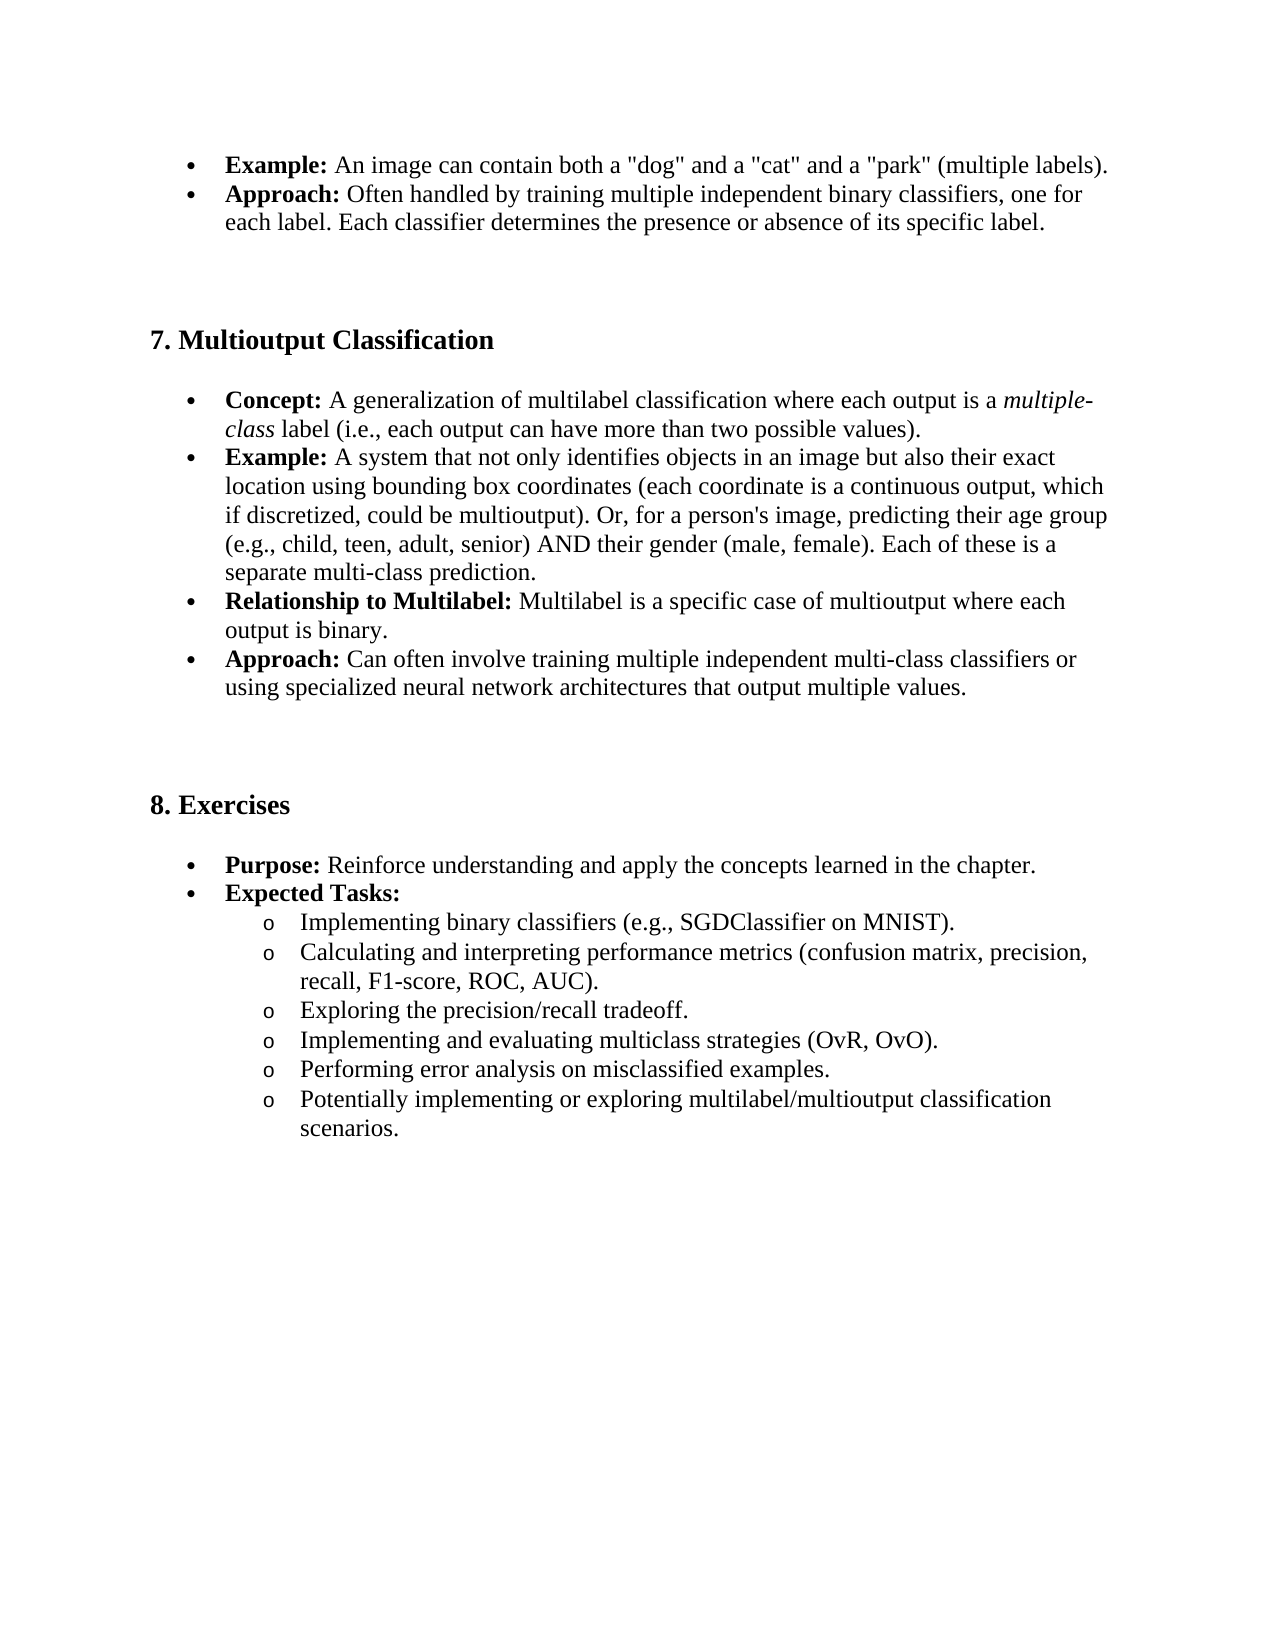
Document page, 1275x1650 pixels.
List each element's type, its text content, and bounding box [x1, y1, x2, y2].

list Concept: A generalization of multilabel classification where each output is a multiple-class label (i.e., each output can have more than two possible values). [187, 385, 1125, 442]
list Relationship to Multilabel: Multilabel is a specific case of multioutput where each output is binary. [187, 586, 1125, 644]
list Purpose: Reinforce understanding and apply the concepts learned in the chapter. [187, 850, 1125, 878]
list Approach: Can often involve training multiple independent multi-class classifiers or using specialized neural network architectures that output multiple values. [187, 644, 1125, 701]
list Approach: Often handled by training multiple independent binary classifiers, one for each label. Each classifier determines the presence or absence of its specific label. [187, 179, 1125, 236]
list Potentially implementing or exploring multilabel/multioutput classification scenarios. [262, 1084, 1125, 1142]
list Calculating and interpreting performance metrics (confusion matrix, precision, recall, F1-score, ROC, AUC). [262, 937, 1125, 995]
text 7. Multioutput Classification [150, 323, 1125, 356]
list Exploring the precision/recall tradeoff. [262, 995, 1125, 1025]
list Example: A system that not only identifies objects in an image but also their exact location using bounding box coordinates (each coordinate is a continuous output, which if discretized, could be multioutput). Or, for a person's image, predicting their age group (e.g., child, teen, adult, senior) AND their gender (male, female). Each of these is a separate multi-class prediction. [187, 442, 1125, 586]
text 8. Exercises [150, 788, 1125, 821]
list Performing error analysis on misclassified examples. [262, 1054, 1125, 1084]
list Example: An image can contain both a "dog" and a "cat" and a "park" (multiple labels). [187, 150, 1125, 179]
list Implementing binary classifiers (e.g., SGDClassifier on MNIST). [262, 907, 1125, 937]
list Expected Tasks: [187, 878, 1125, 907]
list Implementing and evaluating multiclass strategies (OvR, OvO). [262, 1025, 1125, 1054]
